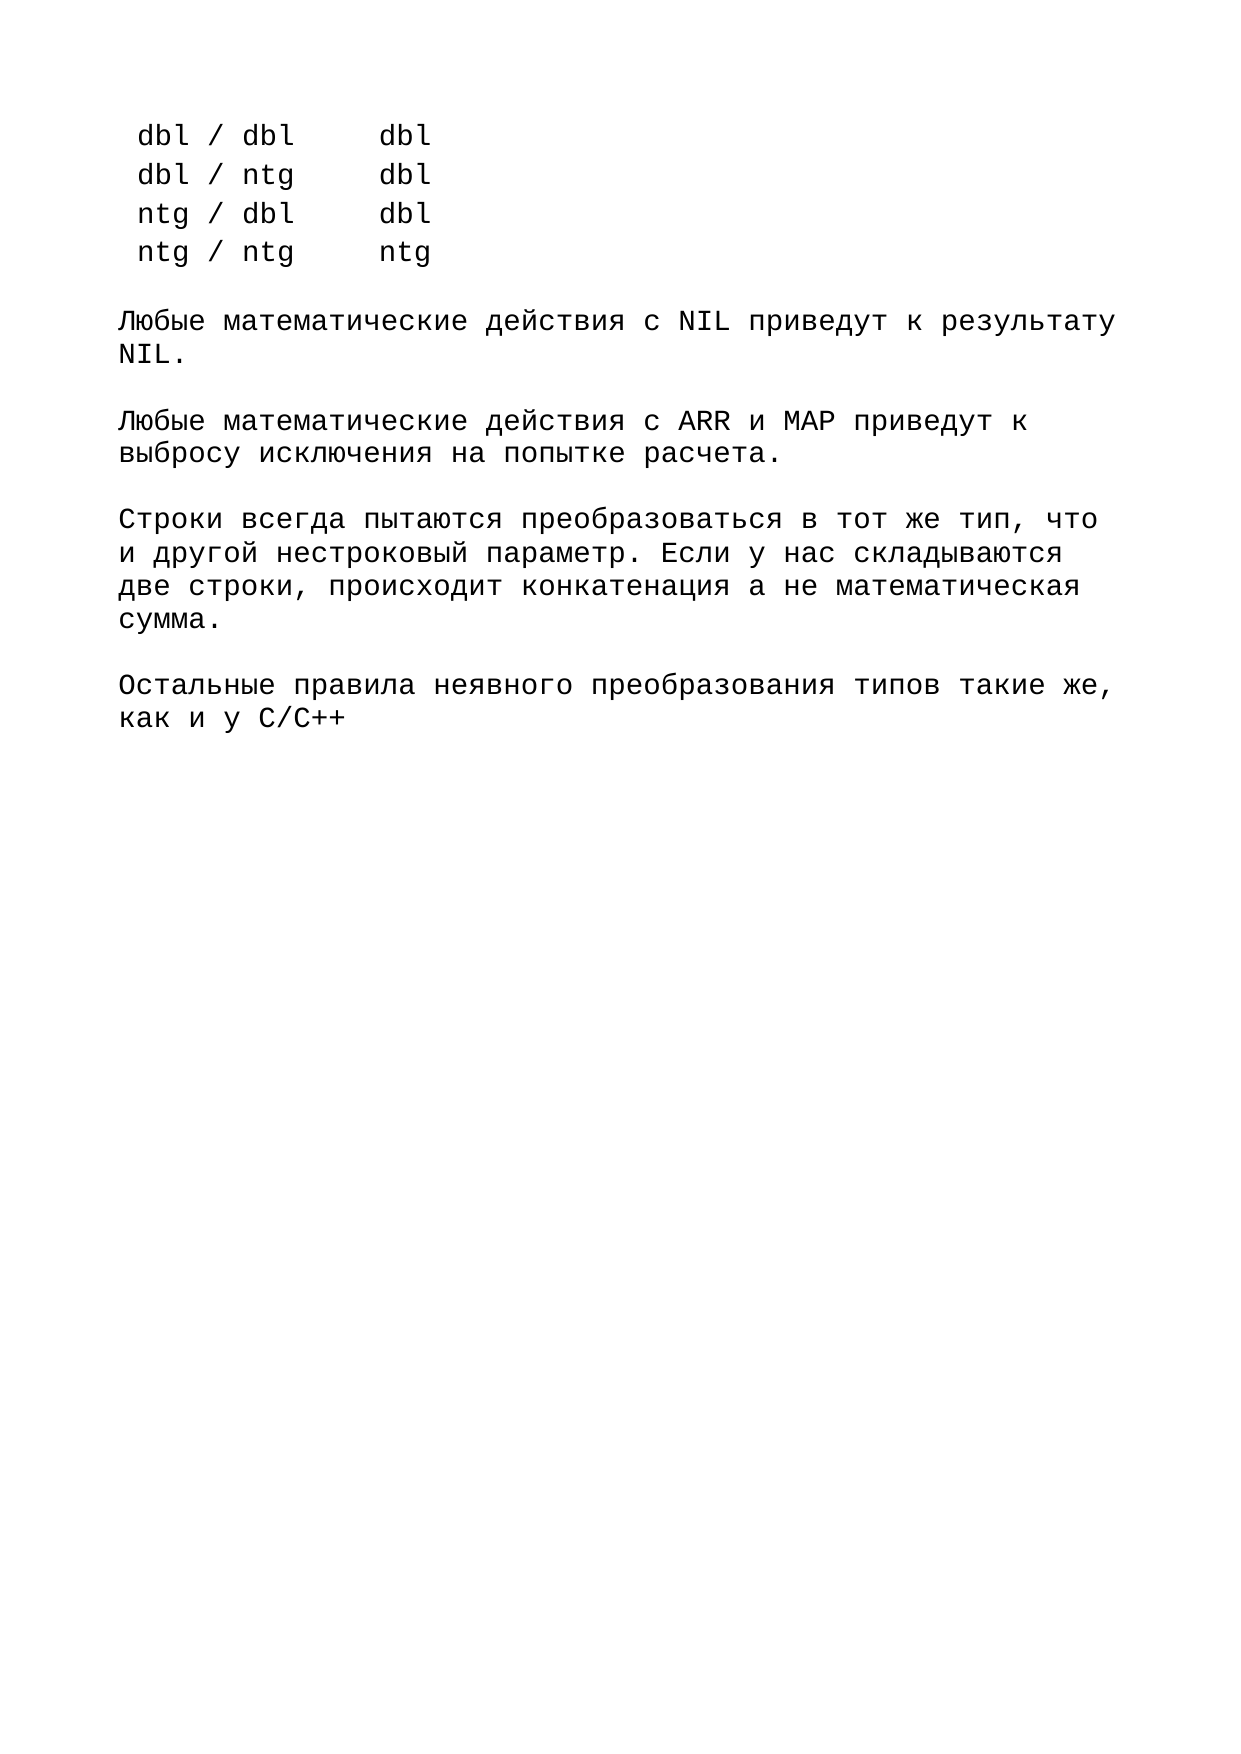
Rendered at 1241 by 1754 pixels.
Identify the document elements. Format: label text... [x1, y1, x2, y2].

table_cell dbl [313, 157, 497, 196]
text Остальные правила неявного преобразования типов такие же, как и у С/С++ [118, 670, 1122, 736]
text Любые математические действия с ARR и MAP приведут к выбросу исключения на попытке расчета. [118, 406, 1122, 472]
table_cell dbl / dbl [118, 118, 313, 157]
text Любые математические действия с NIL приведут к результату NIL. [118, 307, 1122, 373]
table_cell ntg / dbl [118, 196, 313, 235]
table_cell dbl [313, 196, 497, 235]
table_cell dbl / ntg [118, 157, 313, 196]
table_cell ntg [313, 235, 497, 273]
table_cell ntg / ntg [118, 235, 313, 273]
text Строки всегда пытаются преобразоваться в тот же тип, что и другой нестроковый параметр. Если у нас складываются две строки, происходит конкатенация а не математическая сумма. [118, 505, 1122, 637]
table_cell dbl [313, 118, 497, 157]
